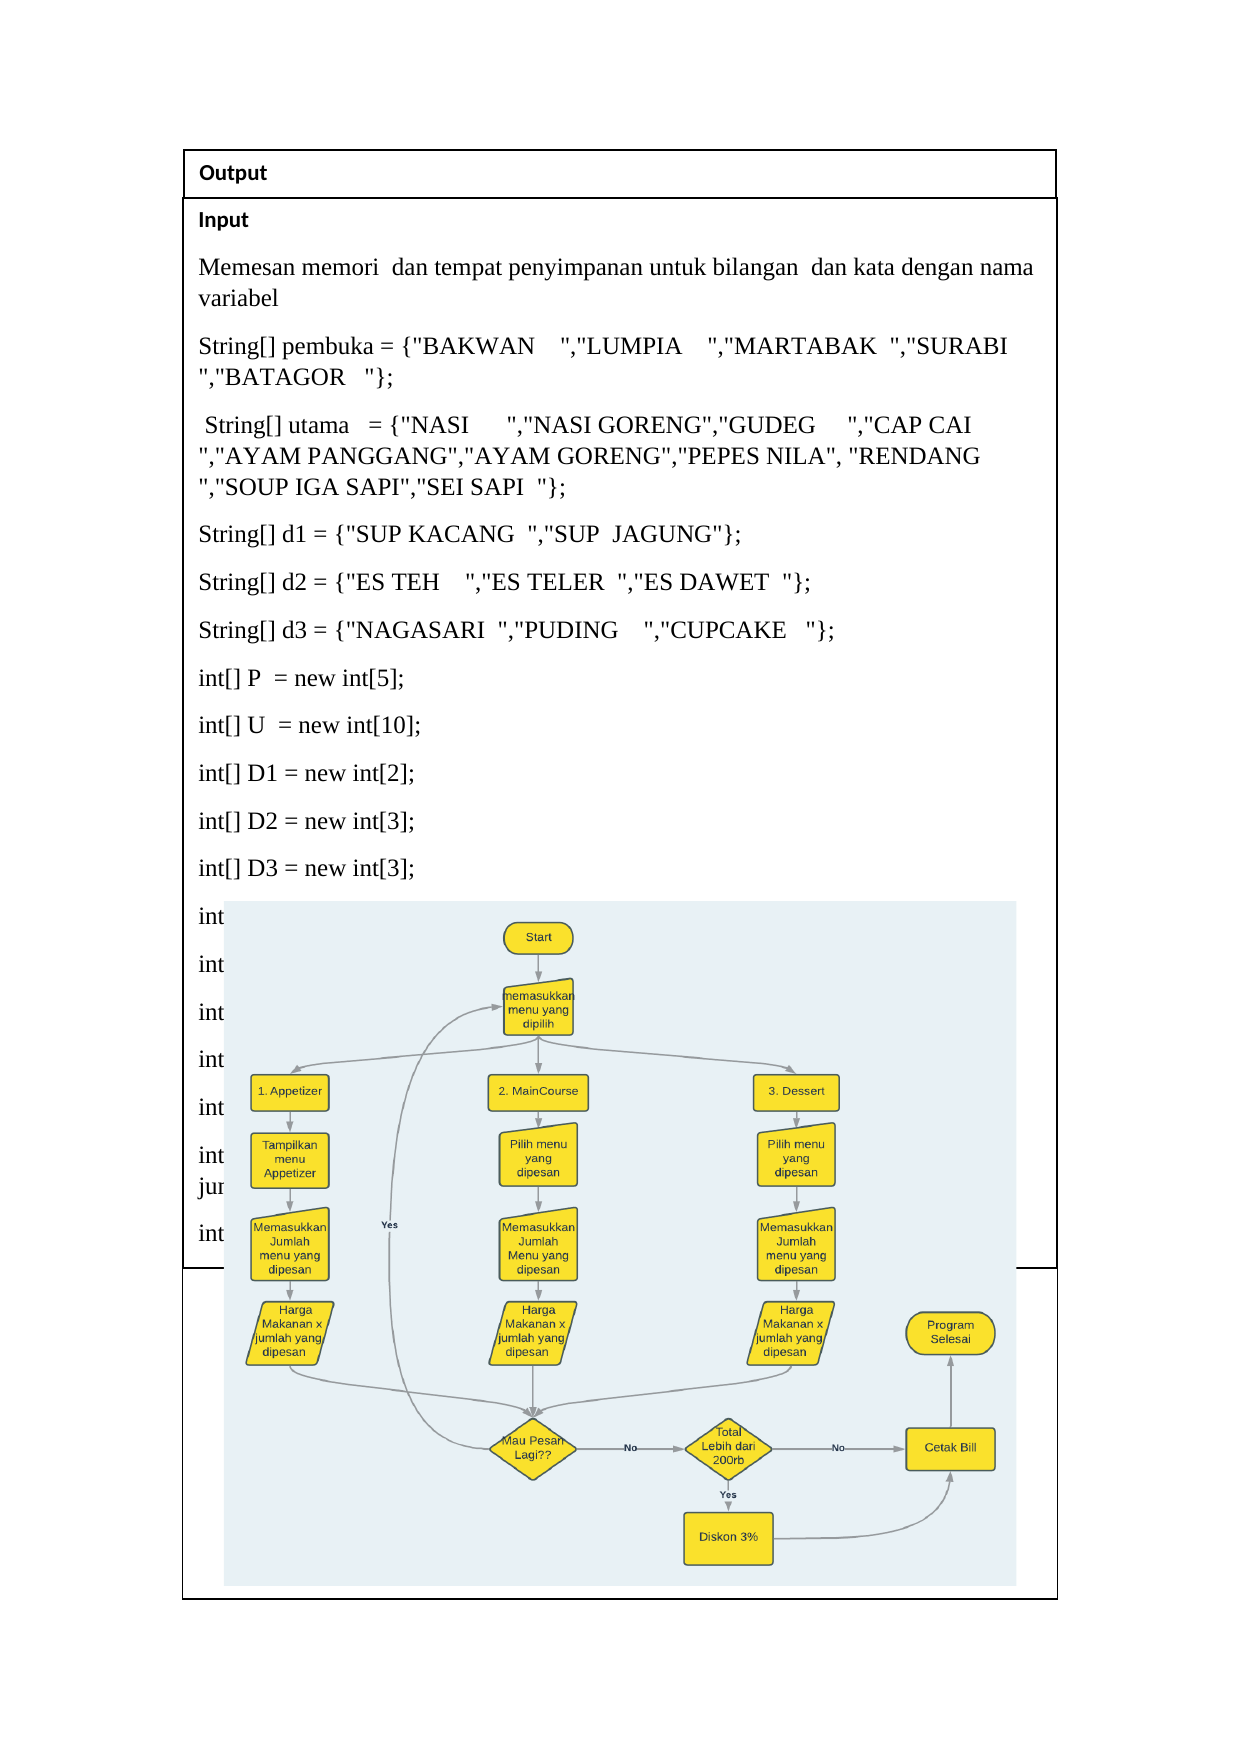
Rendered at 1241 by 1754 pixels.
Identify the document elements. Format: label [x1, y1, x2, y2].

picture [223, 901, 1017, 1586]
